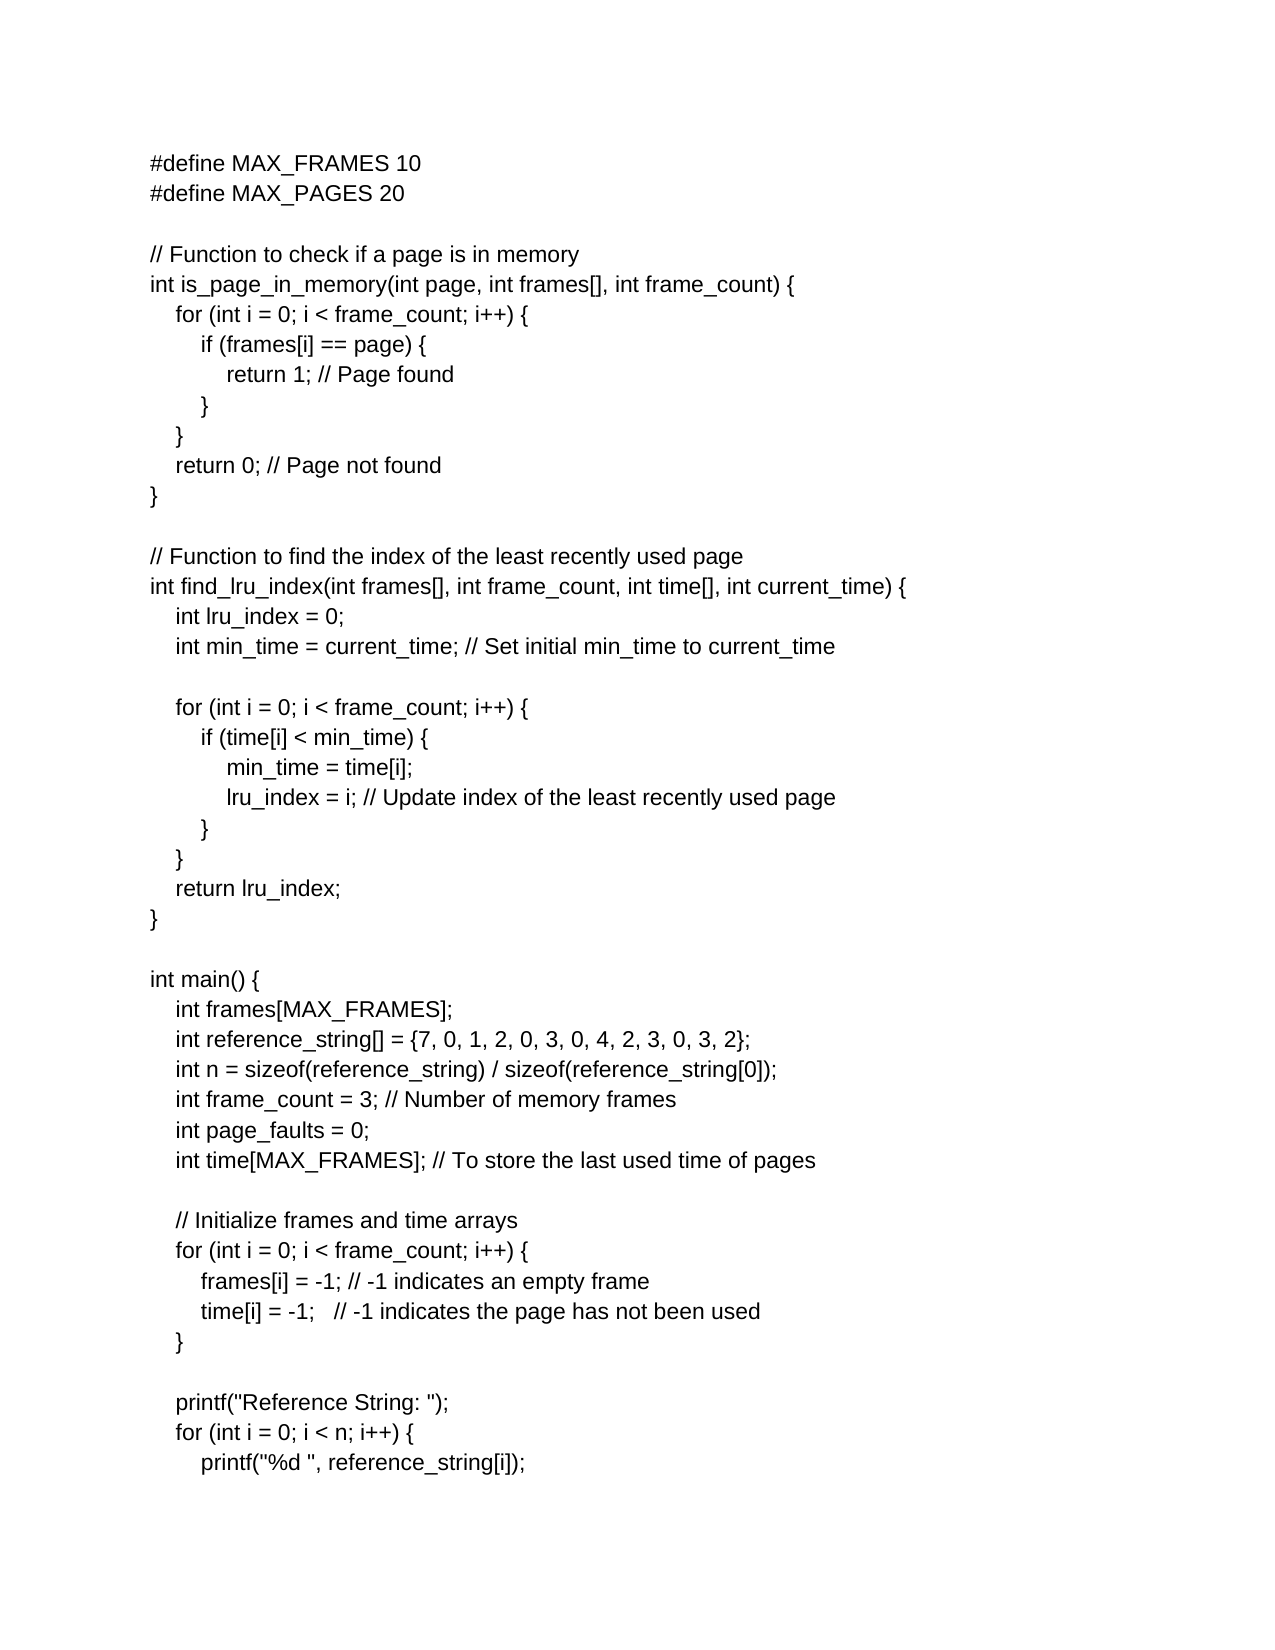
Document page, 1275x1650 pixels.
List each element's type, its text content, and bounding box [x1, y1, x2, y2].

text return lru_index; [150, 875, 1125, 901]
text int reference_string[] = {7, 0, 1, 2, 0, 3, 0, 4, 2, 3, 0, 3, 2}; [150, 1026, 1125, 1052]
text } [150, 392, 1125, 418]
text return 1; // Page found [150, 361, 1125, 388]
text #define MAX_FRAMES 10 [150, 150, 1125, 176]
text int min_time = current_time; // Set initial min_time to current_time [150, 633, 1125, 660]
text } [150, 845, 1125, 871]
text int n = sizeof(reference_string) / sizeof(reference_string[0]); [150, 1056, 1125, 1083]
text for (int i = 0; i < frame_count; i++) { [150, 1237, 1125, 1264]
text } [150, 482, 1125, 509]
text for (int i = 0; i < n; i++) { [150, 1419, 1125, 1445]
text int is_page_in_memory(int page, int frames[], int frame_count) { [150, 271, 1125, 297]
text int frame_count = 3; // Number of memory frames [150, 1086, 1125, 1113]
text // Function to check if a page is in memory [150, 241, 1125, 267]
text min_time = time[i]; [150, 754, 1125, 781]
text int page_faults = 0; [150, 1117, 1125, 1143]
text printf("%d ", reference_string[i]); [150, 1449, 1125, 1475]
text for (int i = 0; i < frame_count; i++) { [150, 694, 1125, 720]
text int main() { [150, 966, 1125, 992]
text } [150, 905, 1125, 932]
text // Function to find the index of the least recently used page [150, 543, 1125, 569]
text int lru_index = 0; [150, 603, 1125, 629]
text } [150, 422, 1125, 448]
text frames[i] = -1; // -1 indicates an empty frame [150, 1268, 1125, 1294]
text printf("Reference String: "); [150, 1388, 1125, 1415]
text time[i] = -1; // -1 indicates the page has not been used [150, 1298, 1125, 1324]
text return 0; // Page not found [150, 452, 1125, 478]
text int find_lru_index(int frames[], int frame_count, int time[], int current_time) { [150, 573, 1125, 599]
text int frames[MAX_FRAMES]; [150, 996, 1125, 1022]
text } [150, 1328, 1125, 1354]
text for (int i = 0; i < frame_count; i++) { [150, 301, 1125, 327]
text } [150, 814, 1125, 841]
text if (frames[i] == page) { [150, 331, 1125, 358]
text #define MAX_PAGES 20 [150, 180, 1125, 207]
text lru_index = i; // Update index of the least recently used page [150, 784, 1125, 811]
text if (time[i] < min_time) { [150, 724, 1125, 750]
text // Initialize frames and time arrays [150, 1207, 1125, 1234]
text int time[MAX_FRAMES]; // To store the last used time of pages [150, 1147, 1125, 1173]
